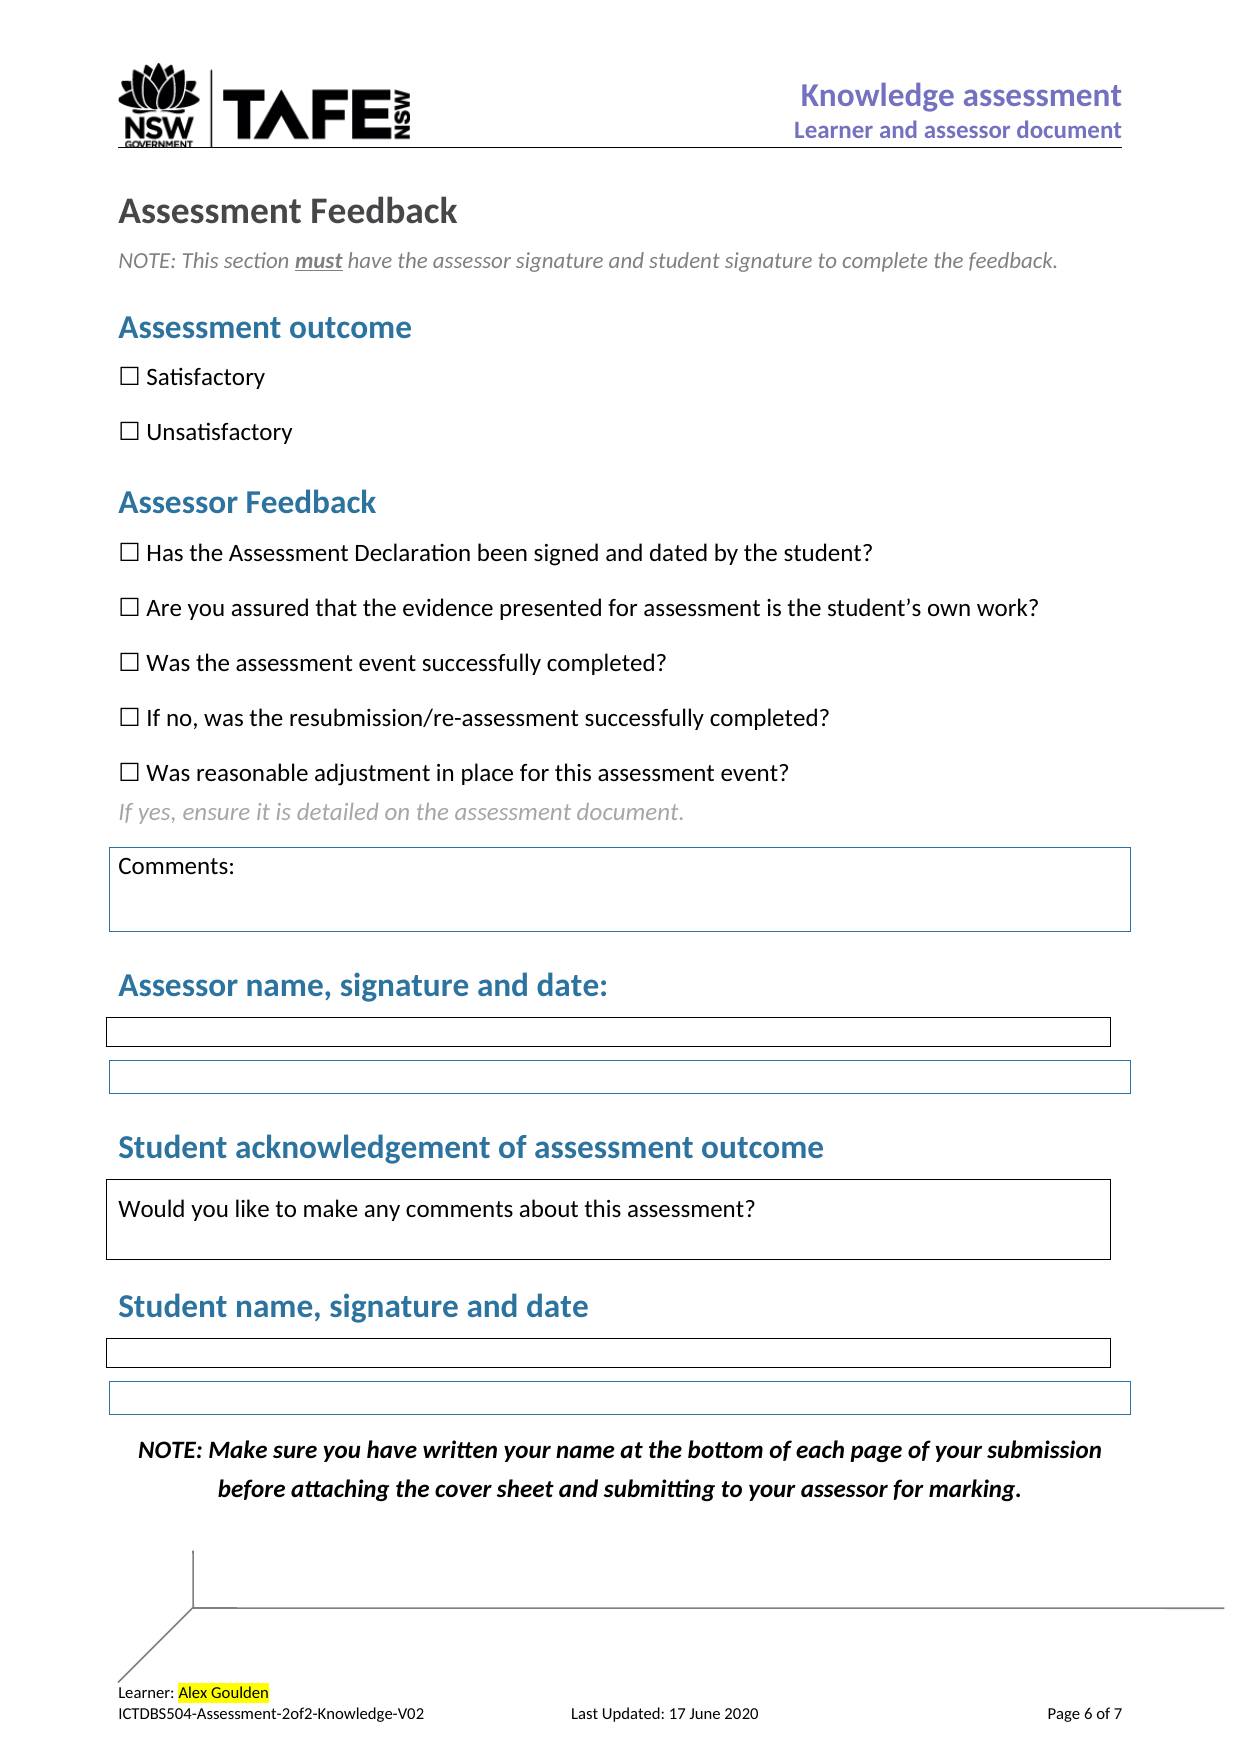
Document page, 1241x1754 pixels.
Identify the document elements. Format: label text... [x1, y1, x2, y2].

text ☐ Has the Assessment Declaration been signed and dated by the student? [118, 535, 1122, 569]
picture [118, 63, 410, 147]
subtitle Student acknowledgement of assessment outcome [118, 1126, 1122, 1167]
text NOTE: This section must have the assessor signature and student signature to complete the feedback. [118, 246, 1122, 274]
subtitle Student name, signature and date [118, 1285, 1122, 1326]
text Comments: [110, 848, 1130, 881]
text ☐ Was reasonable adjustment in place for this assessment event? If yes, ensure it is detailed on the assessment document. [118, 755, 1122, 827]
table_header [107, 1339, 1110, 1367]
text NOTE: Make sure you have written your name at the bottom of each page of your submission before attaching the cover sheet and submitting to your assessor for marking. [118, 1434, 1122, 1503]
table_header [107, 1018, 1110, 1046]
subtitle Assessor name, signature and date: [118, 964, 1122, 1005]
text ☐ If no, was the resubmission/re-assessment successfully completed? [118, 700, 1122, 734]
subtitle Assessment outcome [118, 306, 1122, 347]
text ☐ Satisfactory [118, 359, 1122, 393]
text ☐ Was the assessment event successfully completed? [118, 645, 1122, 679]
text ☐ Unsatisfactory [118, 414, 1122, 448]
text ☐ Are you assured that the evidence presented for assessment is the student’s own work? [118, 590, 1122, 624]
table_header Would you like to make any comments about this assessment? [107, 1180, 1110, 1259]
subtitle Assessor Feedback [118, 482, 1122, 522]
subtitle Assessment Feedback [118, 187, 1122, 233]
